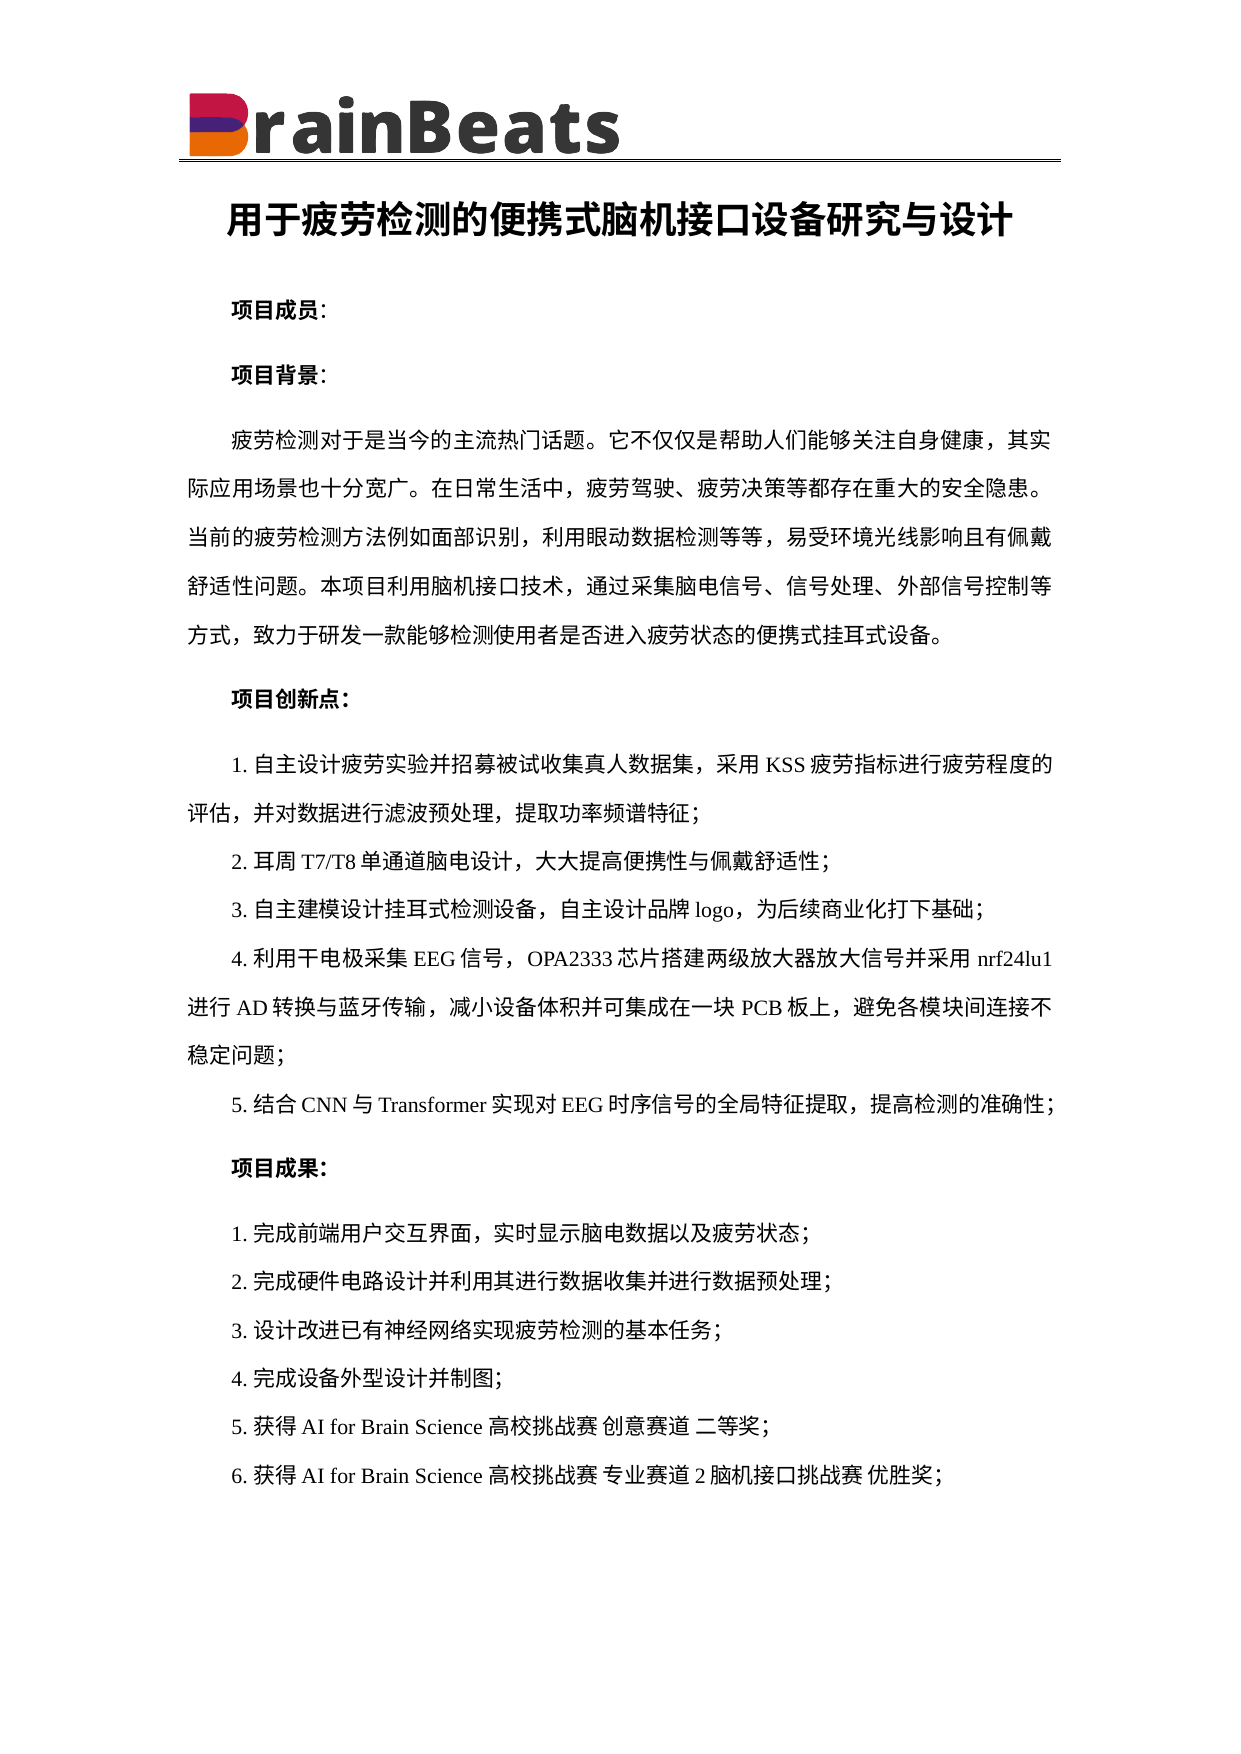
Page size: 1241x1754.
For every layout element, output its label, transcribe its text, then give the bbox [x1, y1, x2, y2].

list 获得AI for Brain Science 高校挑战赛 专业赛道2脑机接口挑战赛 优胜奖； [187, 1457, 1053, 1490]
picture [187, 90, 620, 158]
list 自主设计疲劳实验并招募被试收集真人数据集，采用KSS疲劳指标进行疲劳程度的评估，并对数据进行滤波预处理，提取功率频谱特征； [187, 747, 1053, 828]
list 结合CNN与Transformer实现对EEG时序信号的全局特征提取，提高检测的准确性； [187, 1086, 1053, 1119]
list 利用干电极采集EEG信号，OPA2333芯片搭建两级放大器放大信号并采用nrf24lu1进行AD转换与蓝牙传输，减小设备体积并可集成在一块PCB板上，避免各模块间连接不稳定问题； [187, 940, 1053, 1070]
text 项目成员： [187, 293, 1053, 325]
list 自主建模设计挂耳式检测设备，自主设计品牌logo，为后续商业化打下基础； [187, 892, 1053, 924]
text 疲劳检测对于是当今的主流热门话题。它不仅仅是帮助人们能够关注自身健康，其实际应用场景也十分宽广。在日常生活中，疲劳驾驶、疲劳决策等都存在重大的安全隐患。当前的疲劳检测方法例如面部识别，利用眼动数据检测等等，易受环境光线影响且有佩戴舒适性问题。本项目利用脑机接口技术，通过采集脑电信号、信号处理、外部信号控制等方式，致力于研发一款能够检测使用者是否进入疲劳状态的便携式挂耳式设备。 [187, 422, 1053, 650]
list 完成设备外型设计并制图； [187, 1361, 1053, 1393]
text 项目成果： [187, 1151, 1053, 1183]
list 完成前端用户交互界面，实时显示脑电数据以及疲劳状态； [187, 1216, 1053, 1248]
text 用于疲劳检测的便携式脑机接口设备研究与设计 [187, 184, 1053, 249]
list 获得AI for Brain Science 高校挑战赛 创意赛道 二等奖； [187, 1409, 1053, 1441]
text 项目背景： [187, 358, 1053, 390]
list 耳周T7/T8单通道脑电设计，大大提高便携性与佩戴舒适性； [187, 844, 1053, 876]
text 项目创新点： [187, 682, 1053, 714]
list 设计改进已有神经网络实现疲劳检测的基本任务； [187, 1312, 1053, 1345]
list 完成硬件电路设计并利用其进行数据收集并进行数据预处理； [187, 1264, 1053, 1296]
